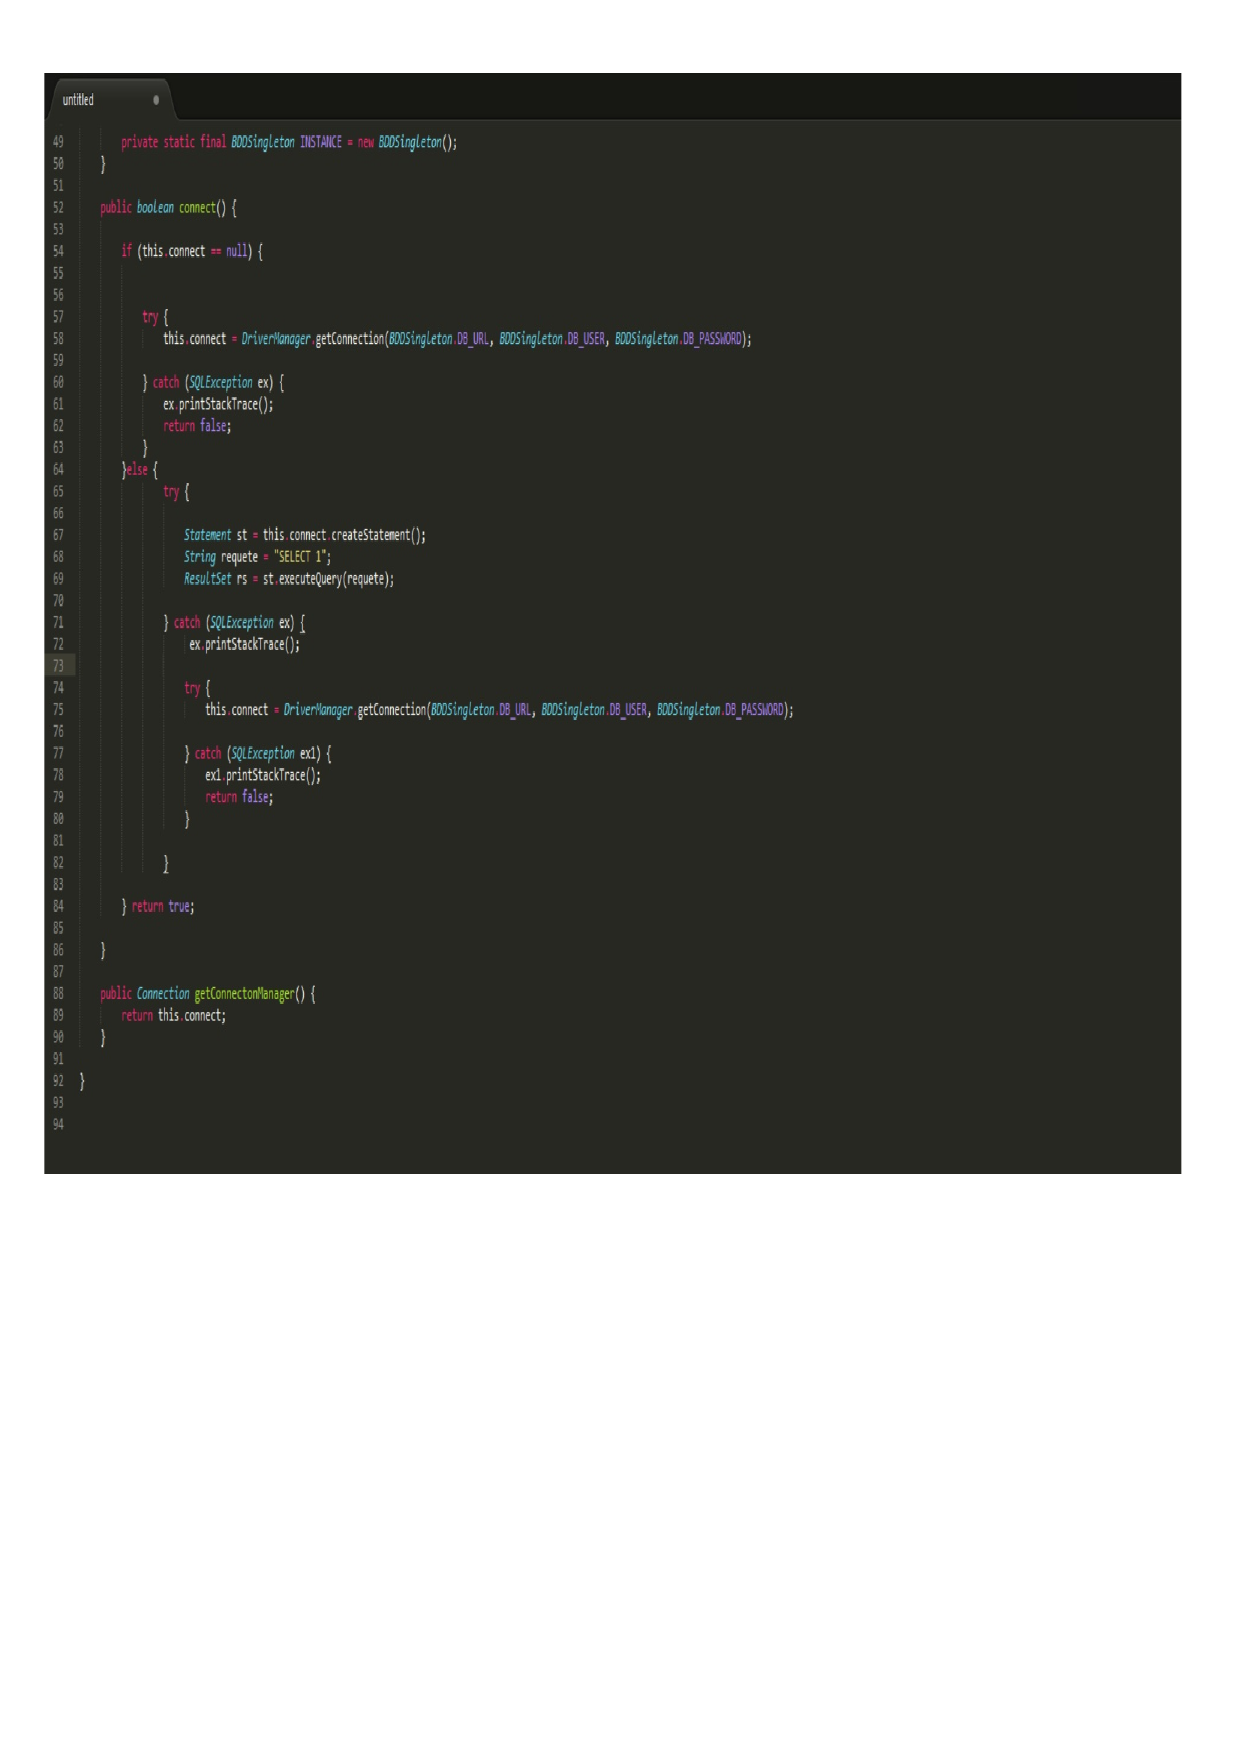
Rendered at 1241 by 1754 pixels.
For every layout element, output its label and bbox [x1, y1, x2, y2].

picture [44, 73, 1182, 1174]
